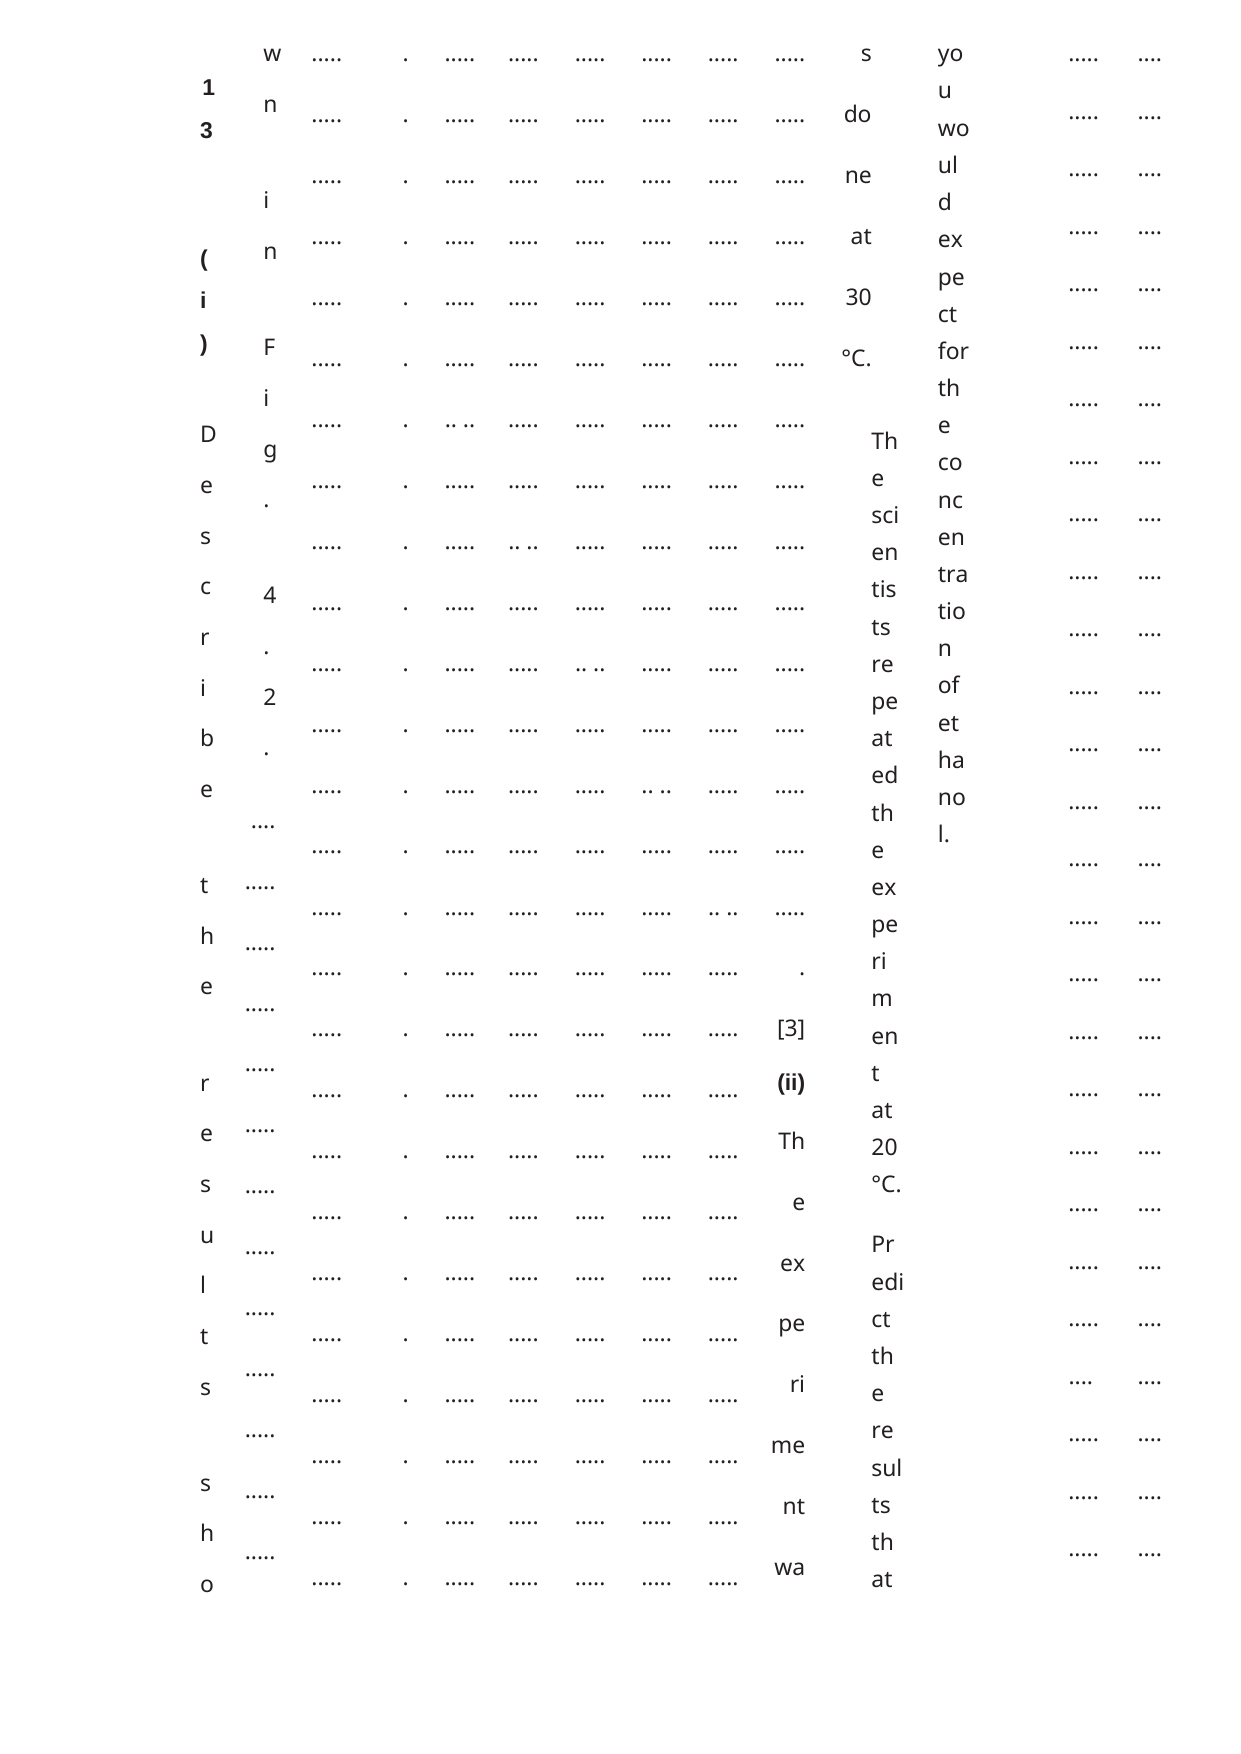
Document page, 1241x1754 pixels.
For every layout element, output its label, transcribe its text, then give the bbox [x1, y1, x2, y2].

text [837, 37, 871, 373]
text ........................................................................................................................................... ........................................................................................................................................... ..................................................................................................................................... [1] [Total: 11] [1137, 37, 1162, 1563]
